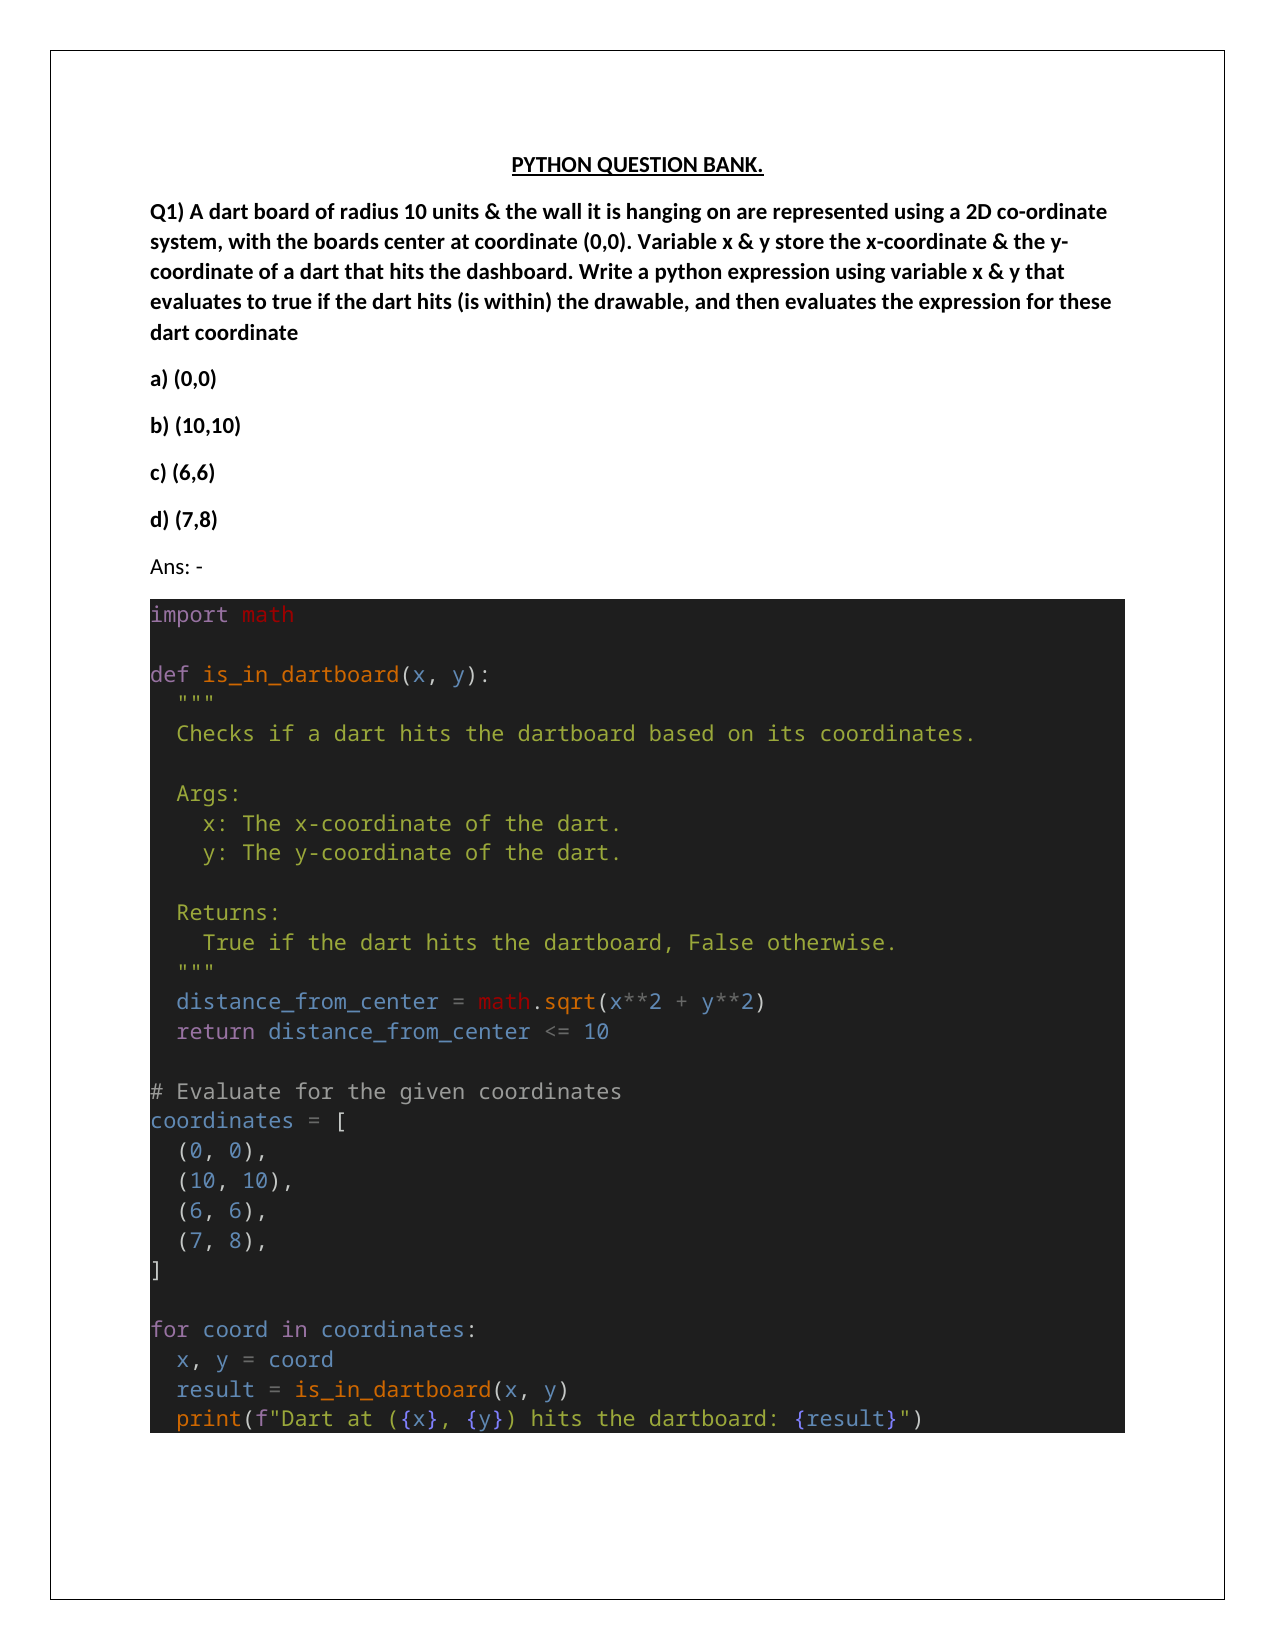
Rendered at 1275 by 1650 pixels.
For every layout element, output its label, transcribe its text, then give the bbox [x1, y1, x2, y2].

text (6, 6), [150, 1195, 1125, 1224]
text b) (10,10) [150, 411, 1125, 439]
text True if the dart hits the dartboard, False otherwise. [150, 927, 1125, 956]
text x, y = coord [150, 1344, 1125, 1373]
text return distance_from_center <= 10 [150, 1016, 1125, 1046]
text a) (0,0) [150, 364, 1125, 393]
text (7, 8), [150, 1224, 1125, 1254]
text coordinates = [ [150, 1105, 1125, 1135]
text Args: [150, 778, 1125, 807]
text """ [150, 688, 1125, 718]
text distance_from_center = math.sqrt(x**2 + y**2) [150, 986, 1125, 1016]
text Returns: [150, 897, 1125, 927]
text PYTHON QUESTION BANK. [150, 150, 1125, 178]
text ] [150, 1254, 1125, 1284]
text (0, 0), [150, 1135, 1125, 1165]
text Ans: - [150, 552, 1125, 580]
text y: The y-coordinate of the dart. [150, 837, 1125, 867]
text print(f"Dart at ({x}, {y}) hits the dartboard: {result}") [150, 1403, 1125, 1433]
text """ [150, 956, 1125, 986]
text x: The x-coordinate of the dart. [150, 807, 1125, 837]
text c) (6,6) [150, 458, 1125, 486]
text for coord in coordinates: [150, 1314, 1125, 1344]
text # Evaluate for the given coordinates [150, 1076, 1125, 1105]
text import math [150, 599, 1125, 629]
text d) (7,8) [150, 505, 1125, 533]
text result = is_in_dartboard(x, y) [150, 1373, 1125, 1403]
text (10, 10), [150, 1165, 1125, 1195]
text Q1) A dart board of radius 10 units & the wall it is hanging on are represented using a 2D co-ordinate system, with the boards center at coordinate (0,0). Variable x & y store the x-coordinate & the y-coordinate of a dart that hits the dashboard. Write a python expression using variable x & y that evaluates to true if the dart hits (is within) the drawable, and then evaluates the expression for these dart coordinate [150, 197, 1125, 346]
text def is_in_dartboard(x, y): [150, 658, 1125, 688]
text Checks if a dart hits the dartboard based on its coordinates. [150, 718, 1125, 748]
